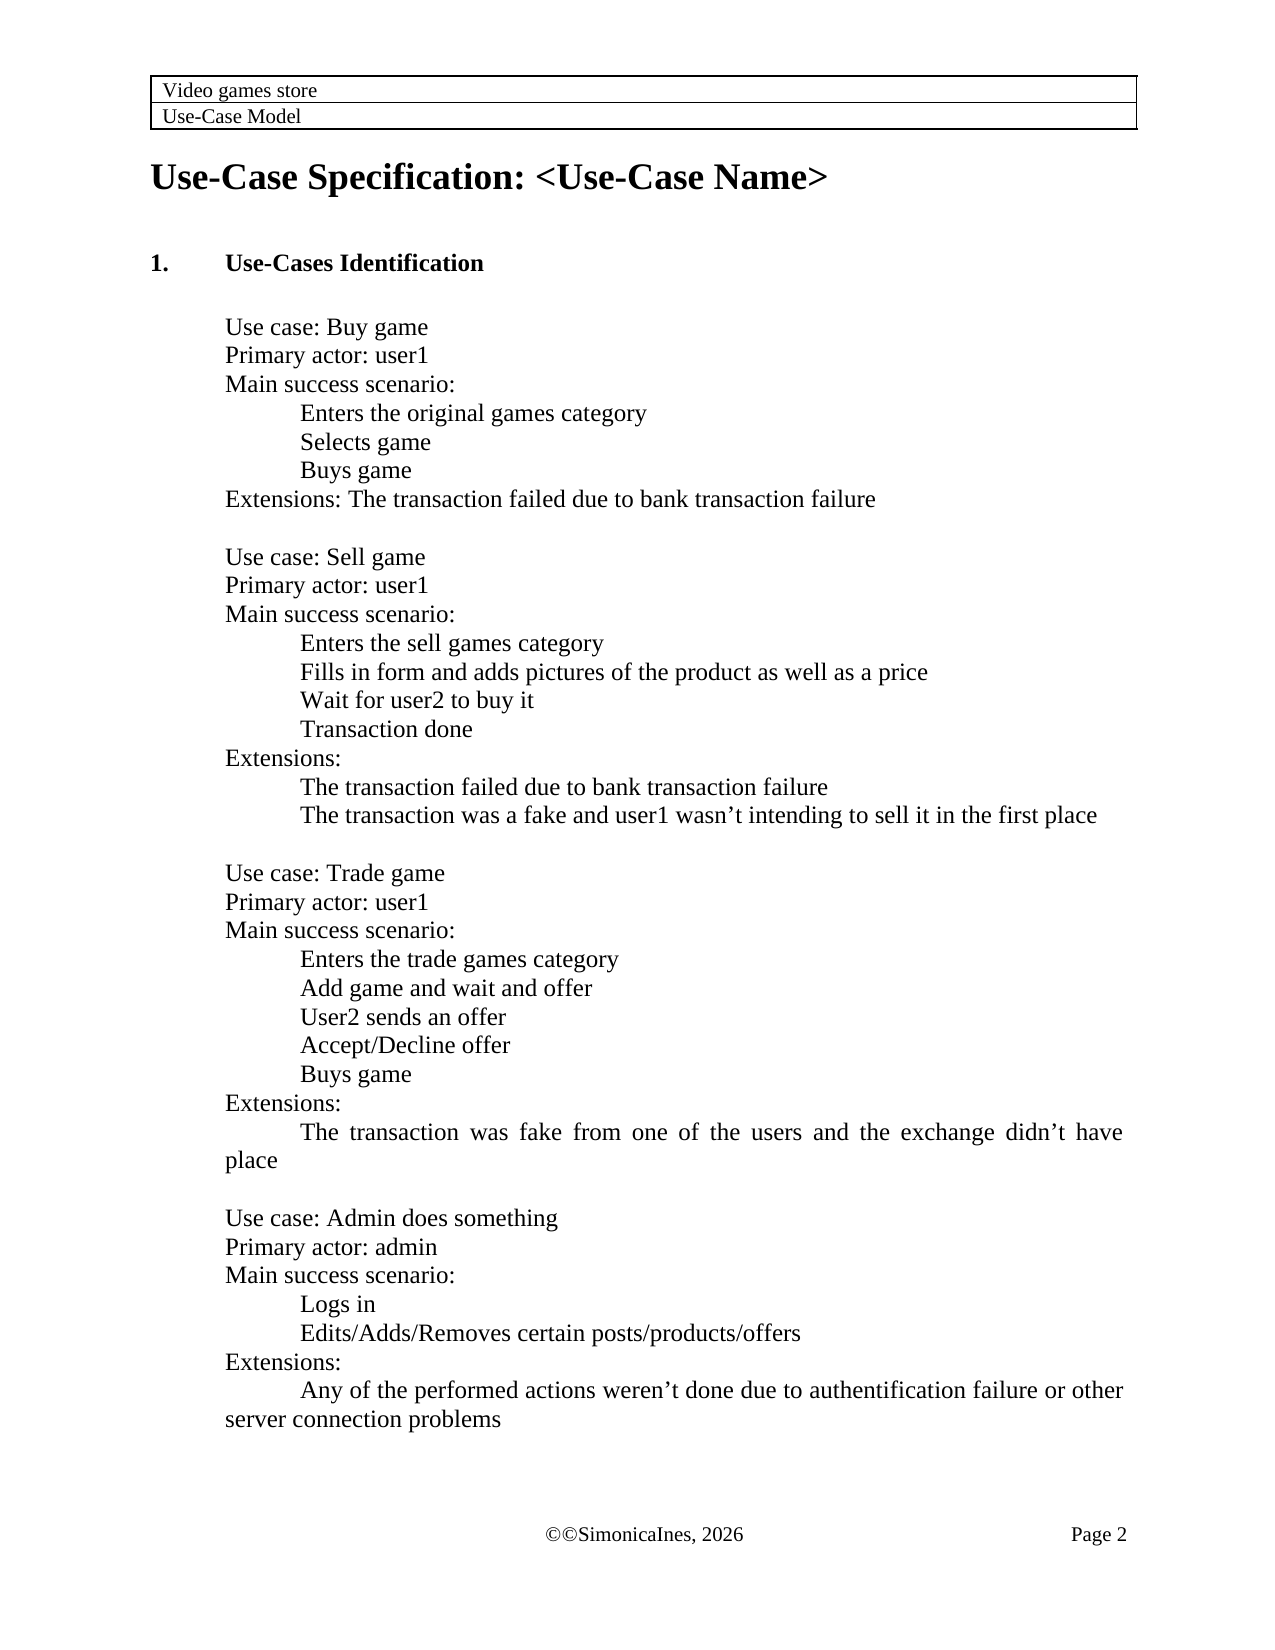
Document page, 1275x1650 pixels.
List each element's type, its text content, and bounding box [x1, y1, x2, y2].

text Edits/Adds/Removes certain posts/products/offers [225, 1318, 1125, 1347]
text Primary actor: user1 [225, 887, 1125, 915]
text User2 sends an offer [225, 1002, 1125, 1030]
text Enters the sell games category [225, 628, 1125, 657]
text Use case: Buy game [225, 312, 1125, 340]
text Transaction done [225, 714, 1125, 743]
text Enters the trade games category [225, 944, 1125, 973]
text Enters the original games category [225, 398, 1125, 427]
text Use case: Trade game [225, 858, 1125, 887]
text Extensions: The transaction failed due to bank transaction failure [150, 484, 1125, 513]
text The transaction was a fake and user1 wasn’t intending to sell it in the first place [225, 800, 1125, 829]
text The transaction was fake from one of the users and the exchange didn’t have place [225, 1117, 1125, 1174]
text Extensions: [150, 1088, 1125, 1117]
text Primary actor: user1 [225, 340, 1125, 369]
text Any of the performed actions weren’t done due to authentification failure or other server connection problems [225, 1375, 1125, 1433]
text Main success scenario: [225, 915, 1125, 944]
title Use-Case Model [150, 155, 1125, 198]
text Main success scenario: [225, 369, 1125, 398]
text Buys game [225, 455, 1125, 484]
text Use case: Admin does something [225, 1203, 1125, 1232]
subtitle Use-Cases Identification [150, 248, 1125, 277]
text Selects game [225, 427, 1125, 455]
text Fills in form and adds pictures of the product as well as a price [225, 657, 1125, 685]
text Buys game [225, 1059, 1125, 1088]
text Logs in [225, 1289, 1125, 1318]
text The transaction failed due to bank transaction failure [225, 772, 1125, 800]
text Extensions: [150, 743, 1125, 772]
text Main success scenario: [225, 1260, 1125, 1289]
text Main success scenario: [225, 599, 1125, 628]
text Use case: Sell game [225, 542, 1125, 570]
text Add game and wait and offer [225, 973, 1125, 1002]
text Primary actor: admin [225, 1232, 1125, 1260]
text Extensions: [150, 1347, 1125, 1375]
text Wait for user2 to buy it [225, 685, 1125, 714]
text Accept/Decline offer [225, 1030, 1125, 1059]
text Primary actor: user1 [225, 570, 1125, 599]
